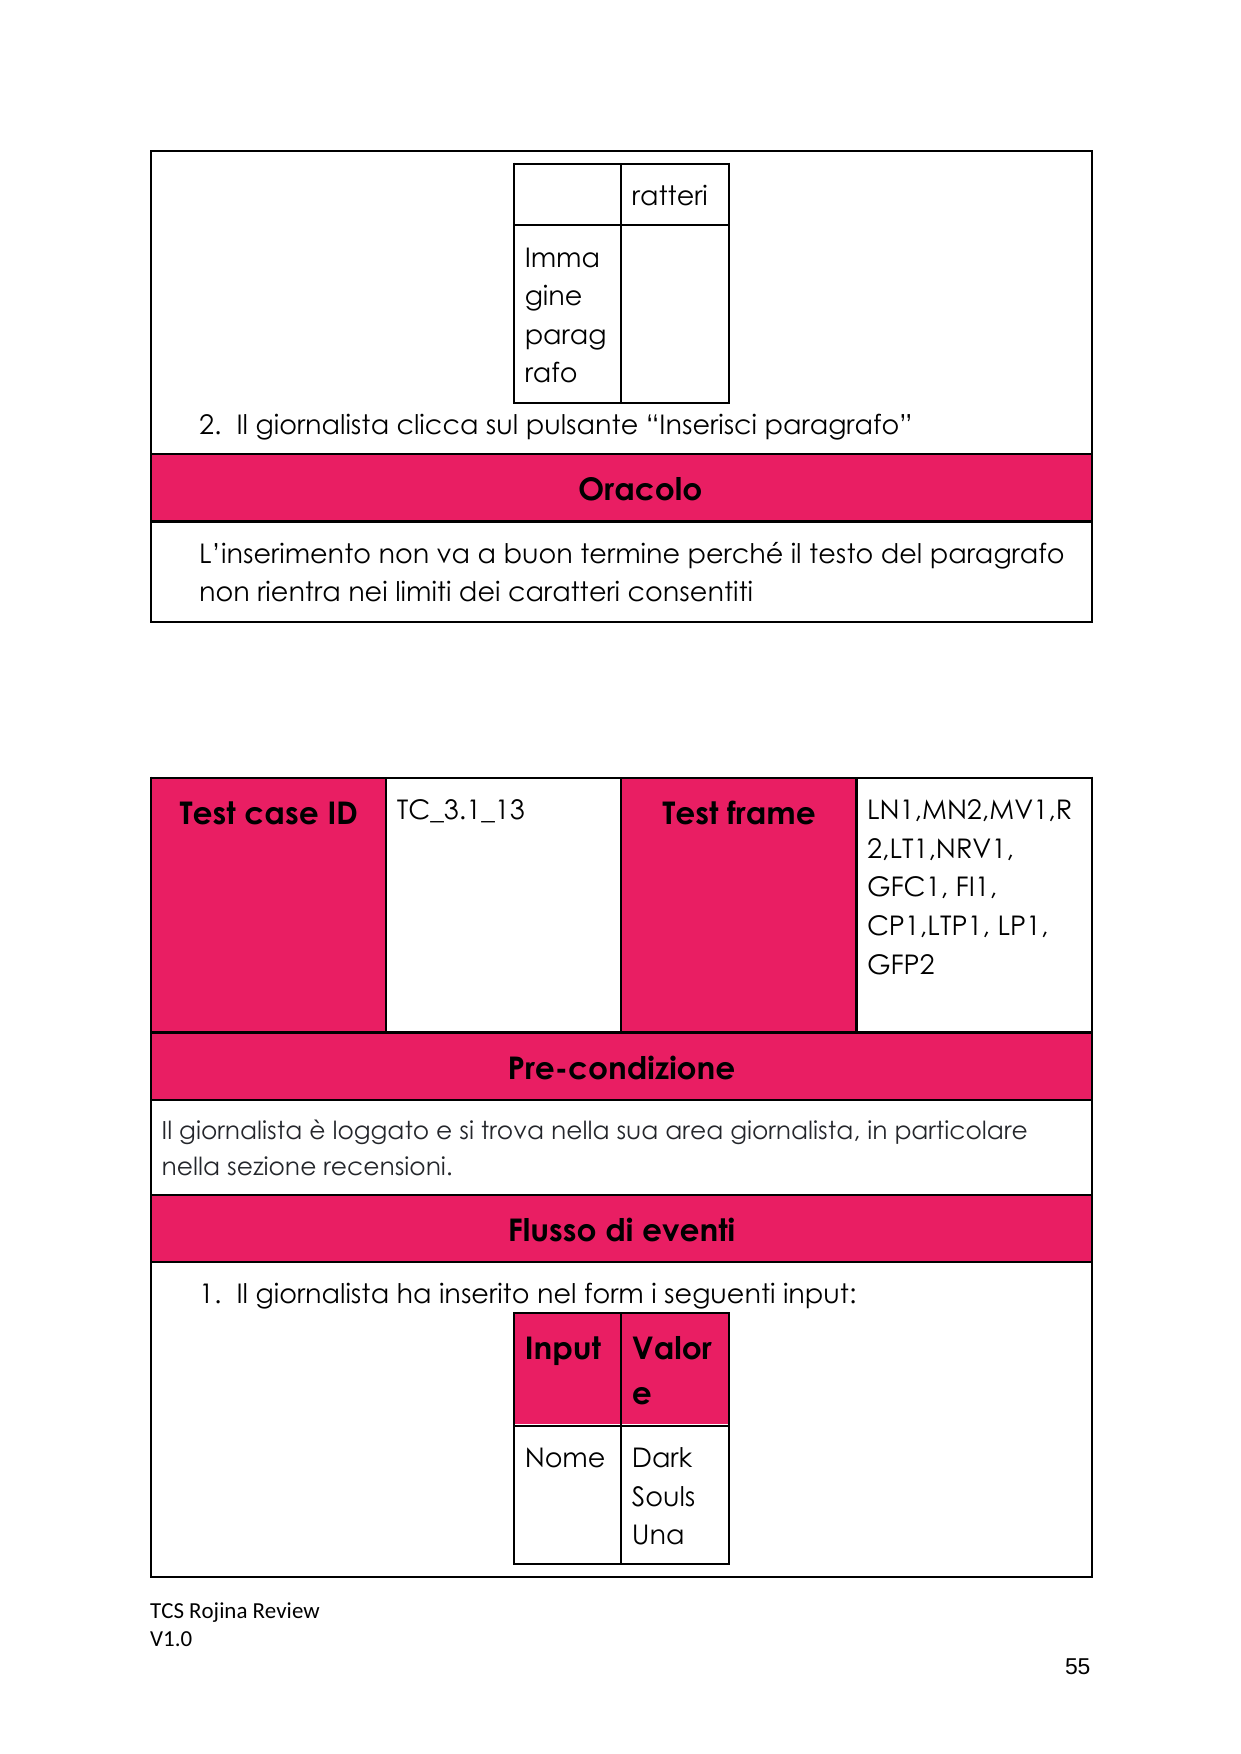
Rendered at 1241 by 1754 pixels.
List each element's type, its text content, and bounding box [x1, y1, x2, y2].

table_header TC_3.1_13 [387, 779, 620, 1031]
table_header LN1,MN2,MV1,R2,LT1,NRV1, GFC1, FI1, CP1,LTP1, LP1, GFP2 [858, 779, 1091, 1031]
table_header Test case ID [152, 779, 385, 1031]
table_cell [152, 1263, 1091, 1576]
table_cell Oracolo [152, 455, 1091, 520]
table_cell Flusso di eventi [152, 1196, 1091, 1261]
table_cell Pre-condizione [152, 1034, 1091, 1099]
table_cell L’inserimento non va a buon termine perché il testo del paragrafo non rientra nei limiti dei caratteri consentiti [152, 523, 1091, 621]
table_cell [152, 152, 1091, 453]
table_header Test frame [622, 779, 855, 1031]
table_cell Il giornalista è loggato e si trova nella sua area giornalista, in particolare nella sezione recensioni. [152, 1101, 1091, 1193]
